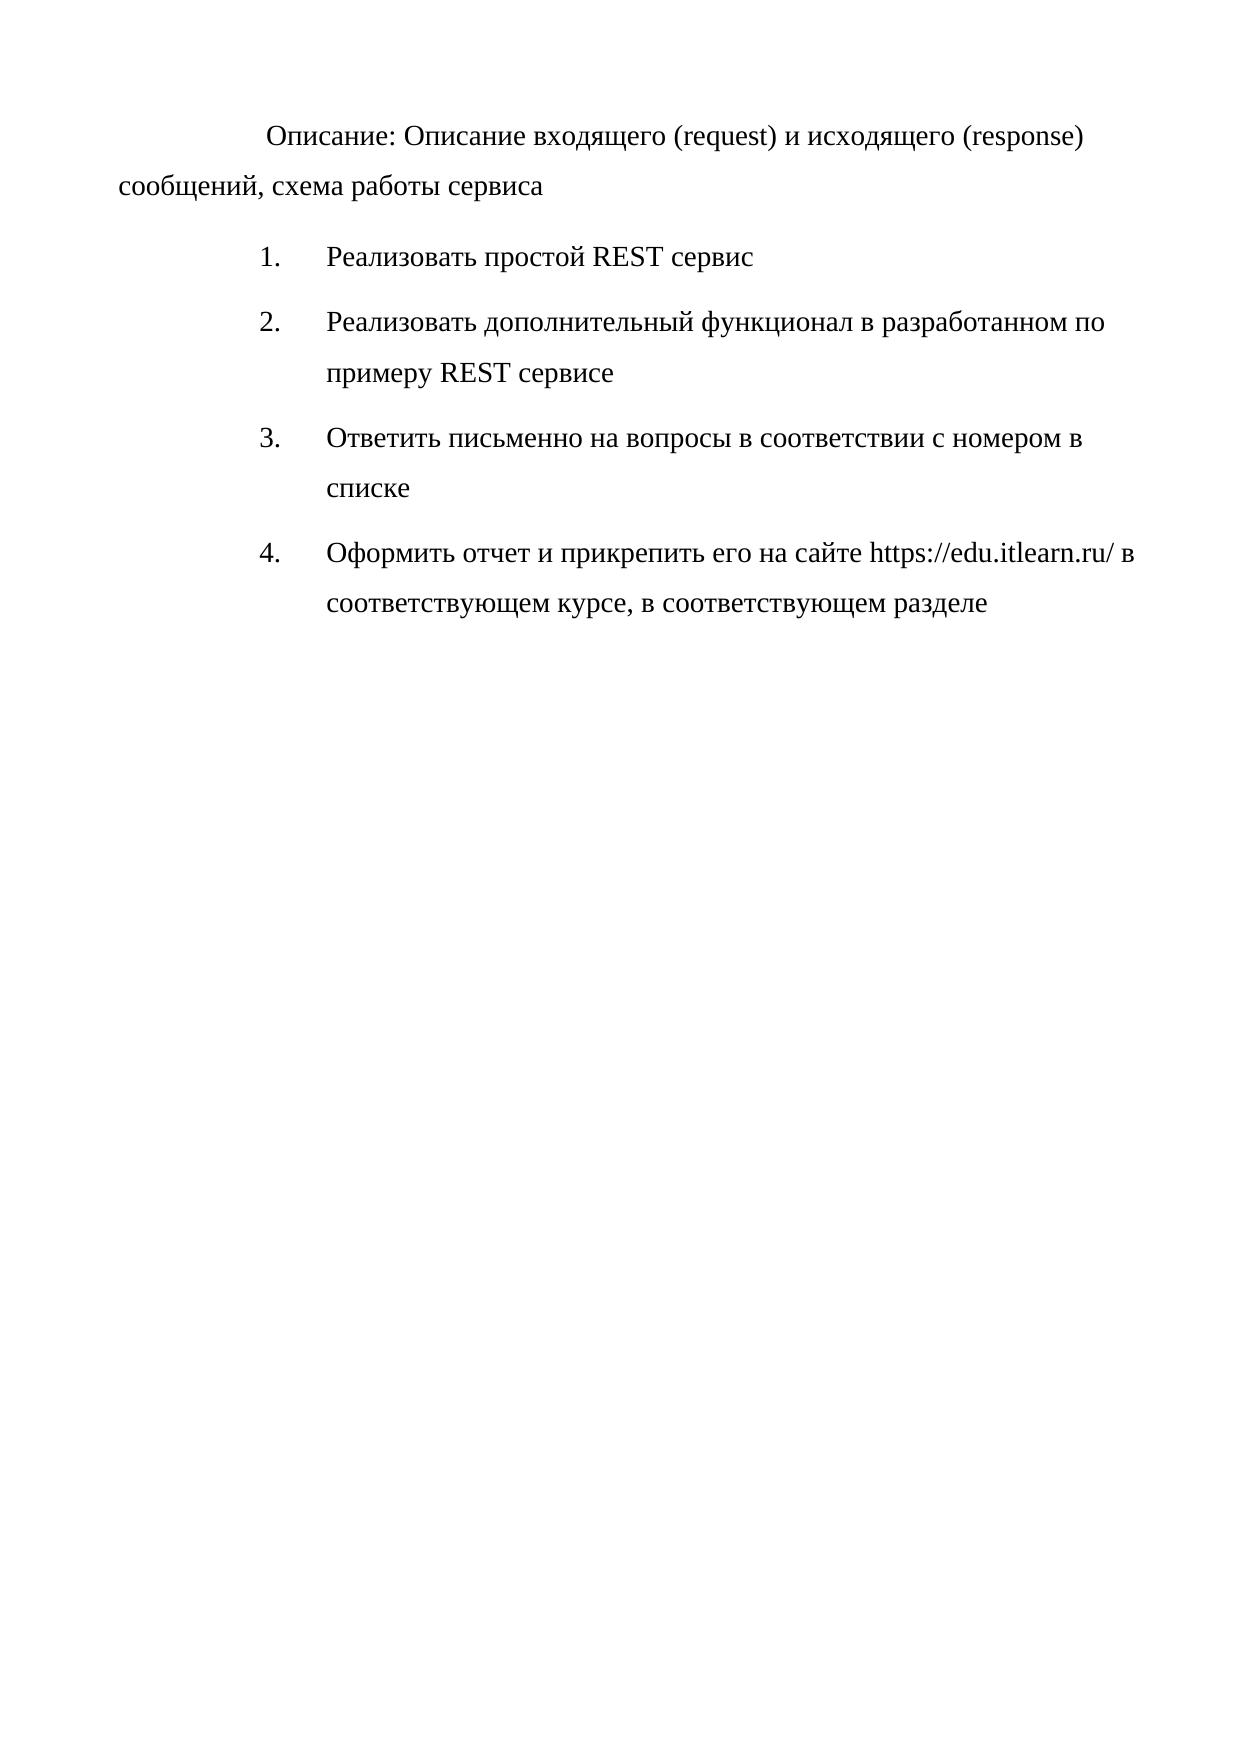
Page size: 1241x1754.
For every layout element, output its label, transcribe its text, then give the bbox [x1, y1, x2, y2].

list Реализовать дополнительный функционал в разработанном по примеру REST сервисе [259, 304, 1152, 388]
list Ответить письменно на вопросы в соответствии с номером в списке [259, 420, 1152, 503]
list Оформить отчет и прикрепить его на сайте https://edu.itlearn.ru/ в соответствующем курсе, в соответствующем разделе [259, 535, 1152, 619]
list Реализовать простой REST сервис [259, 239, 1152, 273]
text Описание: Описание входящего (request) и исходящего (response) сообщений, схема работы сервиса [118, 118, 1152, 202]
